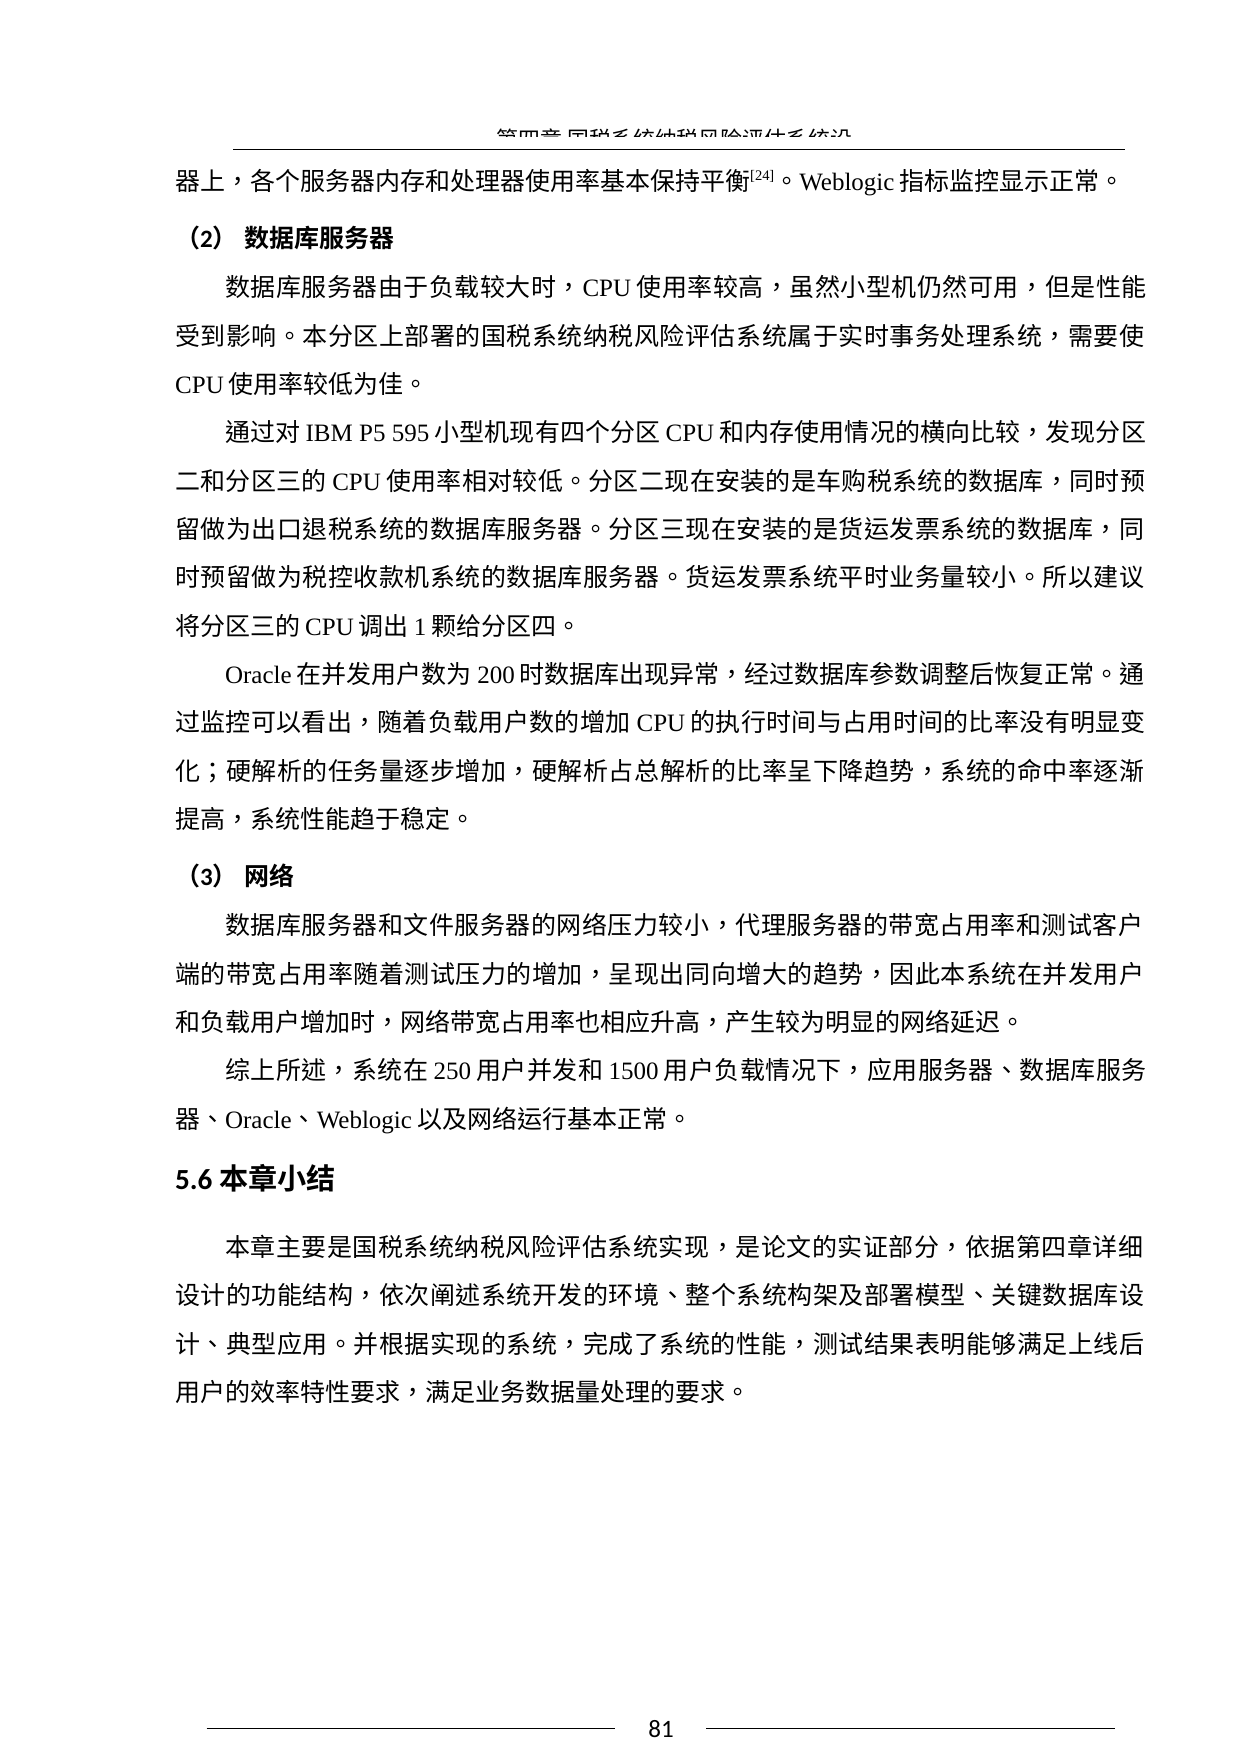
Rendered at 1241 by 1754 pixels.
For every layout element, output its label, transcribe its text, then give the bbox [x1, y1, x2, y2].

subtitle （3） 网络 [175, 859, 1146, 893]
text 数据库服务器由于负载较大时，CPU使用率较高，虽然小型机仍然可用，但是性能受到影响。本分区上部署的国税系统纳税风险评估系统属于实时事务处理系统，需要使CPU使用率较低为佳。 [175, 254, 1146, 399]
text 通过对IBM P5 595小型机现有四个分区CPU和内存使用情况的横向比较，发现分区二和分区三的CPU使用率相对较低。分区二现在安装的是车购税系统的数据库，同时预留做为出口退税系统的数据库服务器。分区三现在安装的是货运发票系统的数据库，同时预留做为税控收款机系统的数据库服务器。货运发票系统平时业务量较小。所以建议将分区三的CPU调出1颗给分区四。 [175, 399, 1146, 641]
text 综上所述，系统在250用户并发和1500用户负载情况下，应用服务器、数据库服务器、Oracle、Weblogic以及网络运行基本正常。 [175, 1038, 1146, 1134]
text Oracle在并发用户数为200时数据库出现异常，经过数据库参数调整后恢复正常。通过监控可以看出，随着负载用户数的增加CPU的执行时间与占用时间的比率没有明显变化；硬解析的任务量逐步增加，硬解析占总解析的比率呈下降趋势，系统的命中率逐渐提高，系统性能趋于稳定。 [175, 641, 1146, 834]
subtitle （2） 数据库服务器 [175, 220, 1146, 254]
text 数据库服务器和文件服务器的网络压力较小，代理服务器的带宽占用率和测试客户端的带宽占用率随着测试压力的增加，呈现出同向增大的趋势，因此本系统在并发用户和负载用户增加时，网络带宽占用率也相应升高，产生较为明显的网络延迟。 [175, 893, 1146, 1038]
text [175, 148, 1146, 196]
text 本章主要是国税系统纳税风险评估系统实现，是论文的实证部分，依据第四章详细设计的功能结构，依次阐述系统开发的环境、整个系统构架及部署模型、关键数据库设计、典型应用。并根据实现的系统，完成了系统的性能，测试结果表明能够满足上线后用户的效率特性要求，满足业务数据量处理的要求。 [175, 1214, 1146, 1408]
subtitle 5.6 本章小结 [175, 1158, 1146, 1198]
